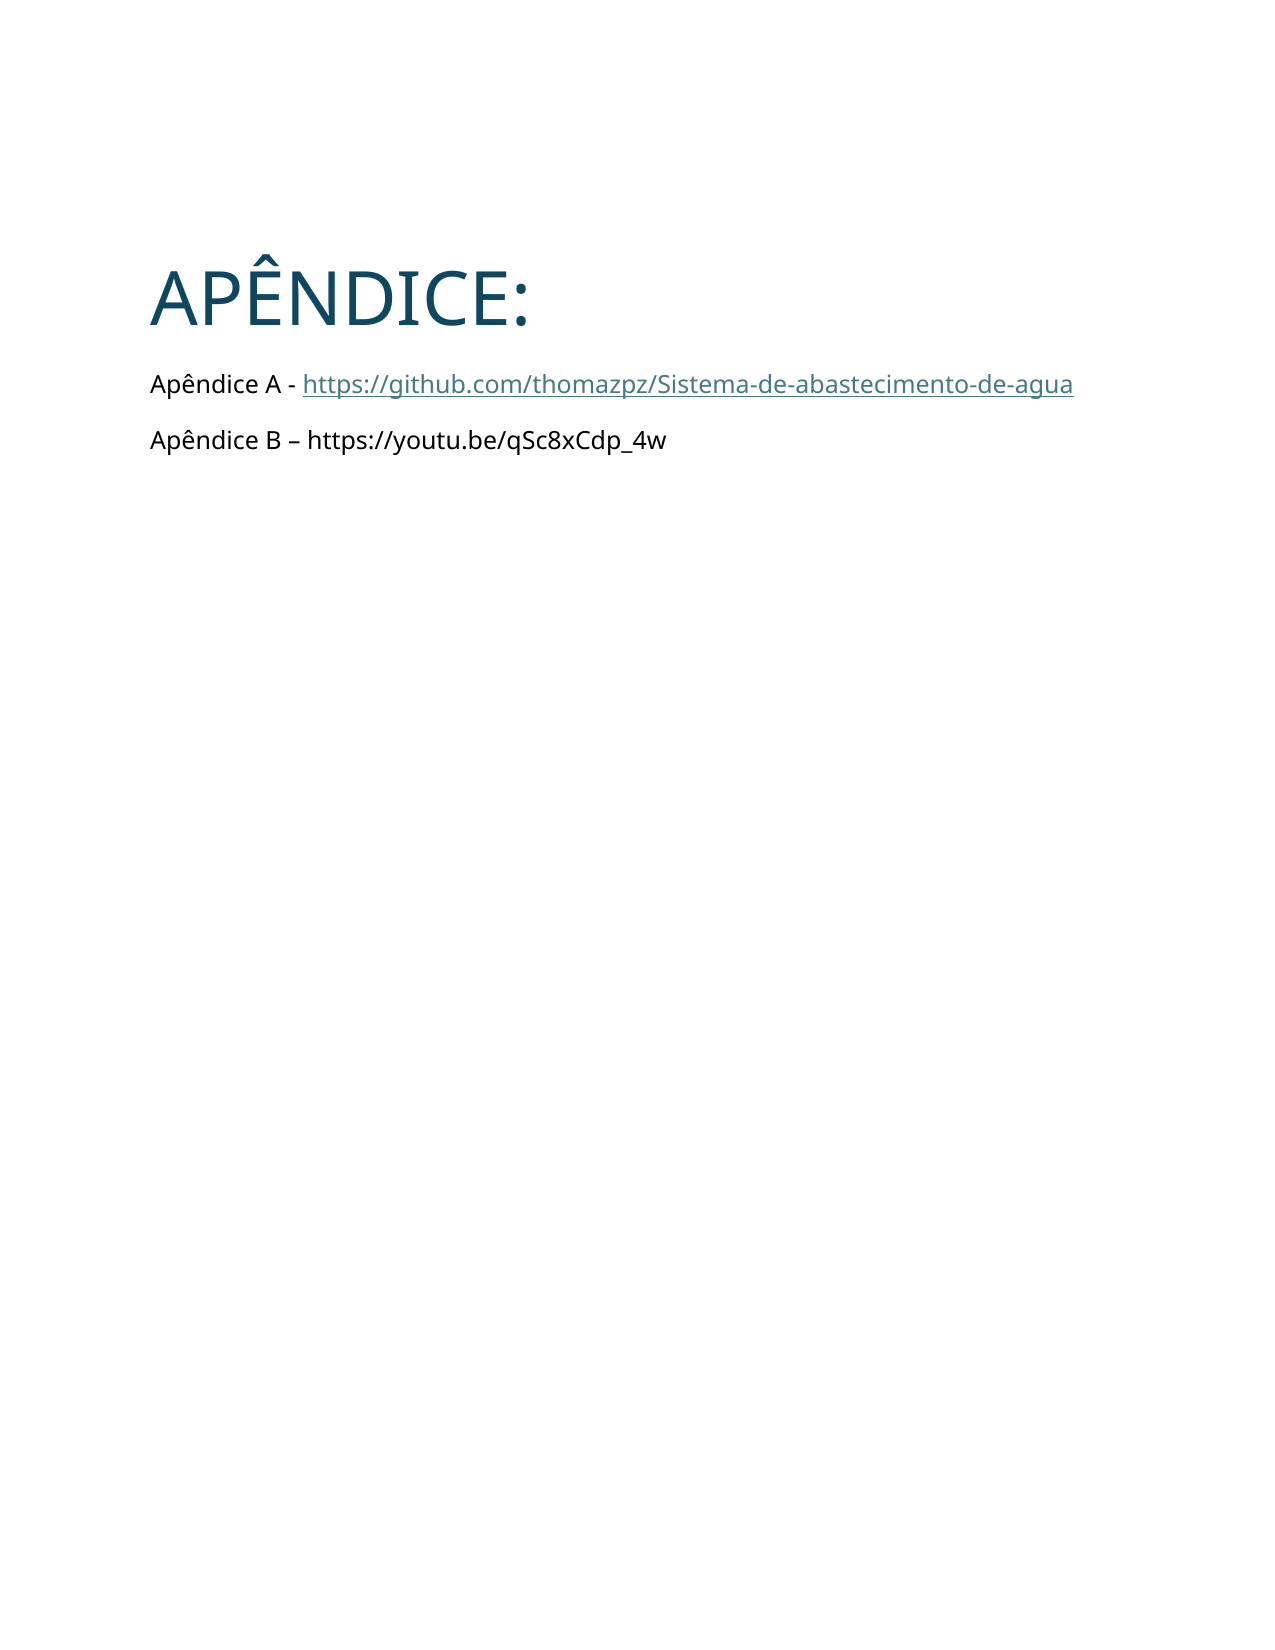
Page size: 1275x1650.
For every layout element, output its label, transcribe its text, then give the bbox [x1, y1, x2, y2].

text Apêndice A - https://github.com/thomazpz/Sistema-de-abastecimento-de-agua [150, 367, 1125, 401]
text Apêndice B – https://youtu.be/qSc8xCdp_4w [150, 422, 1125, 457]
subtitle APÊNDICE: [150, 245, 1125, 347]
